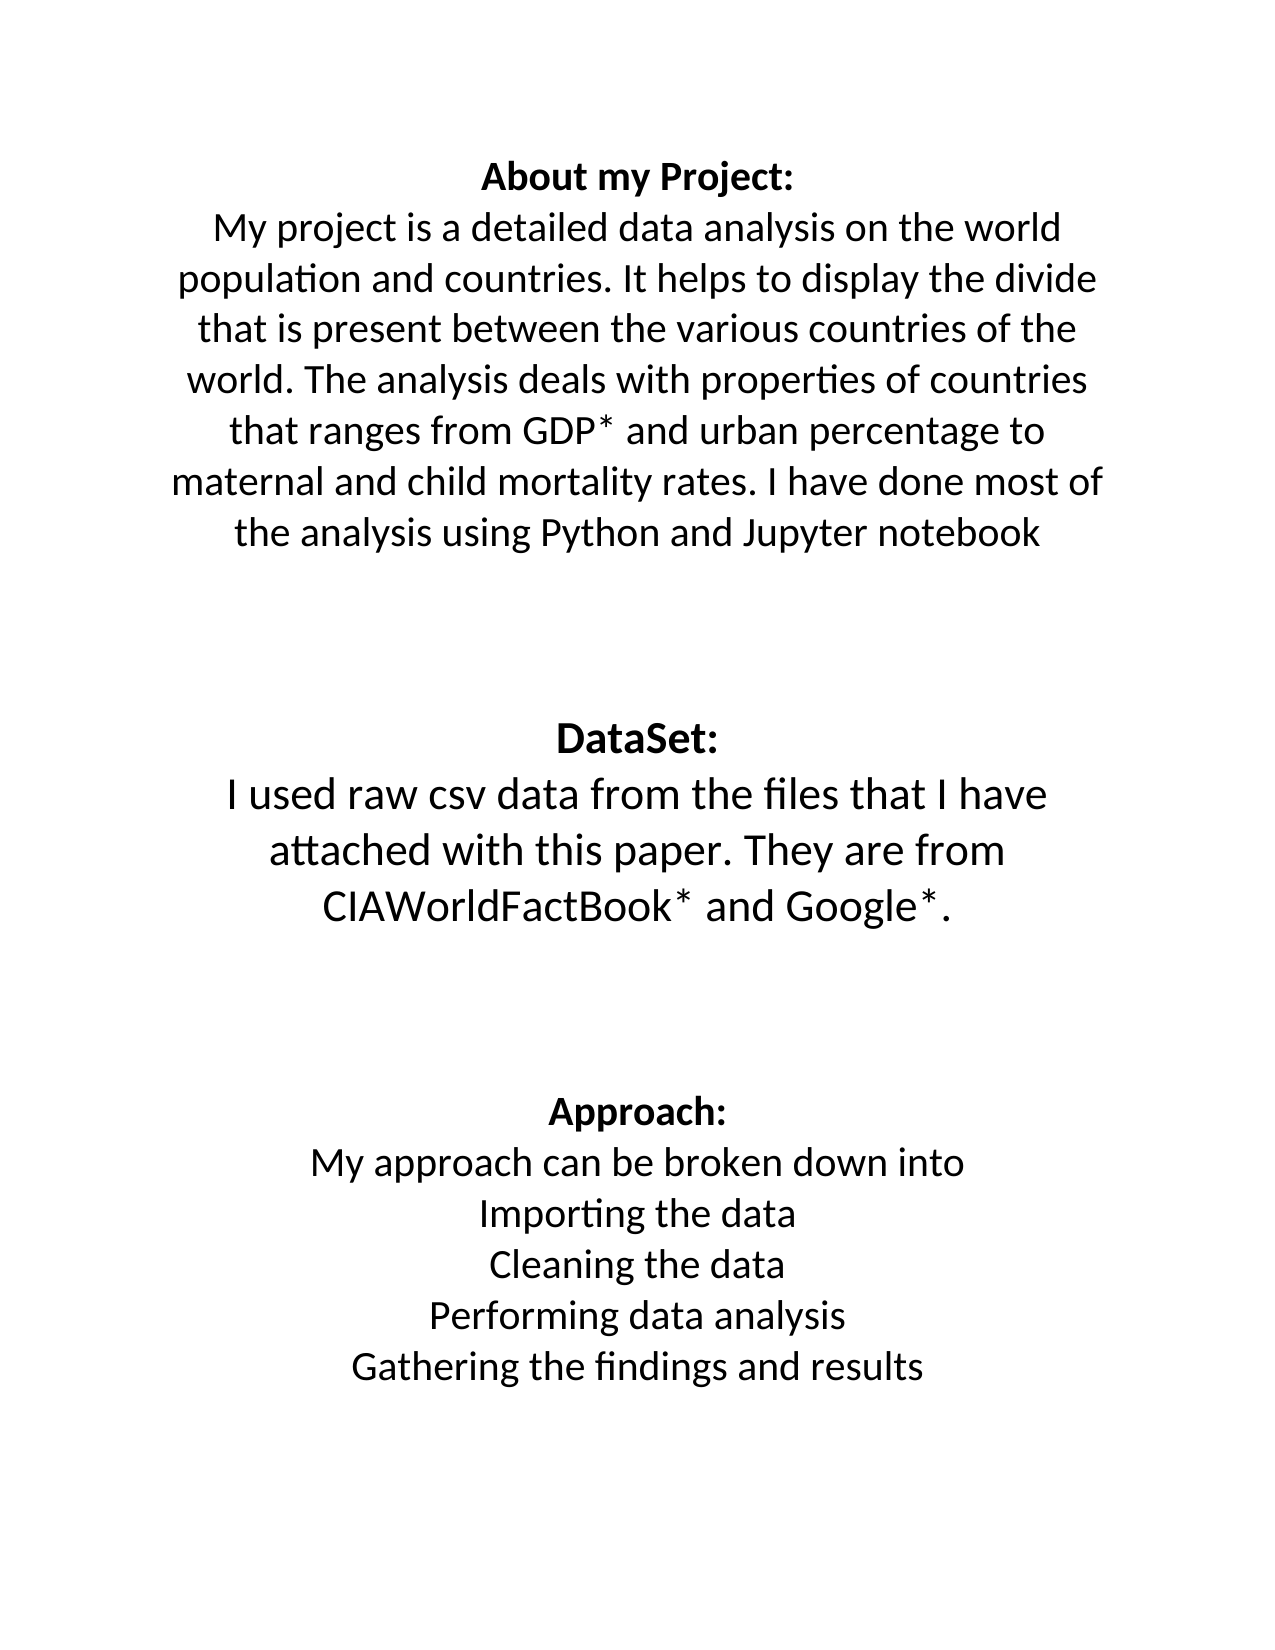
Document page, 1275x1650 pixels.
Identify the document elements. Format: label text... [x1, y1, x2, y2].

text I used raw csv data from the files that I have attached with this paper. They are from CIAWorldFactBook* and Google*. [150, 765, 1125, 933]
text About my Project: [150, 150, 1125, 201]
text My project is a detailed data analysis on the world population and countries. It helps to display the divide that is present between the various countries of the world. The analysis deals with properties of countries that ranges from GDP* and urban percentage to maternal and child mortality rates. I have done most of the analysis using Python and Jupyter notebook [150, 201, 1125, 557]
text Performing data analysis [150, 1289, 1125, 1339]
text Importing the data [150, 1187, 1125, 1238]
text Approach: [150, 1085, 1125, 1136]
text Cleaning the data [150, 1238, 1125, 1289]
text My approach can be broken down into [150, 1136, 1125, 1187]
text DataSet: [150, 709, 1125, 765]
text Gathering the findings and results [150, 1339, 1125, 1390]
